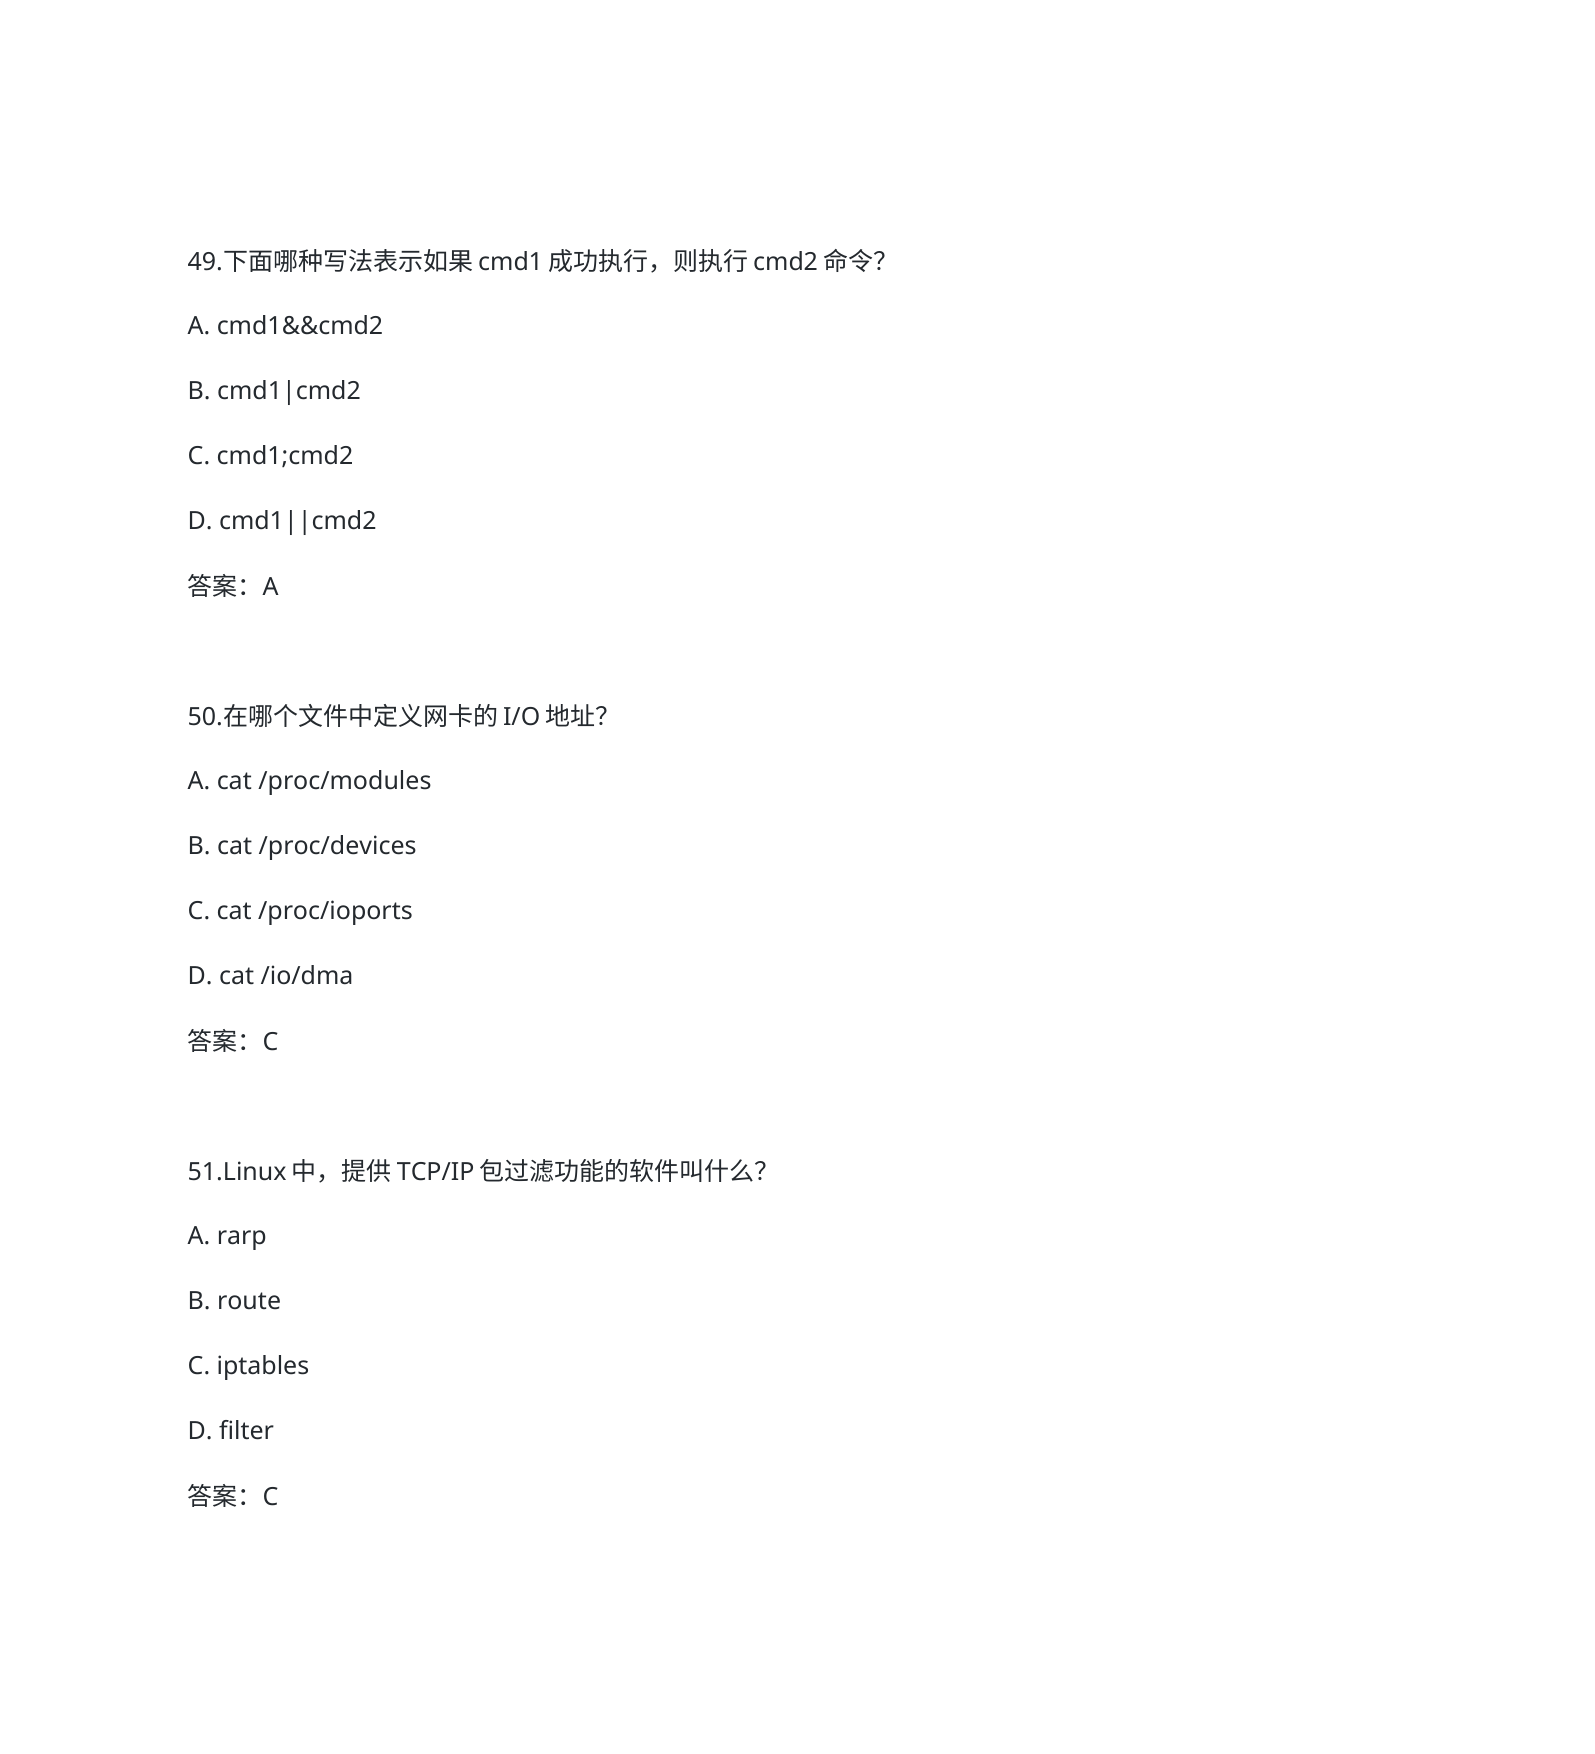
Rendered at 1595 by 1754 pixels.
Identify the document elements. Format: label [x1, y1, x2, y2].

text [187, 162, 1407, 1527]
